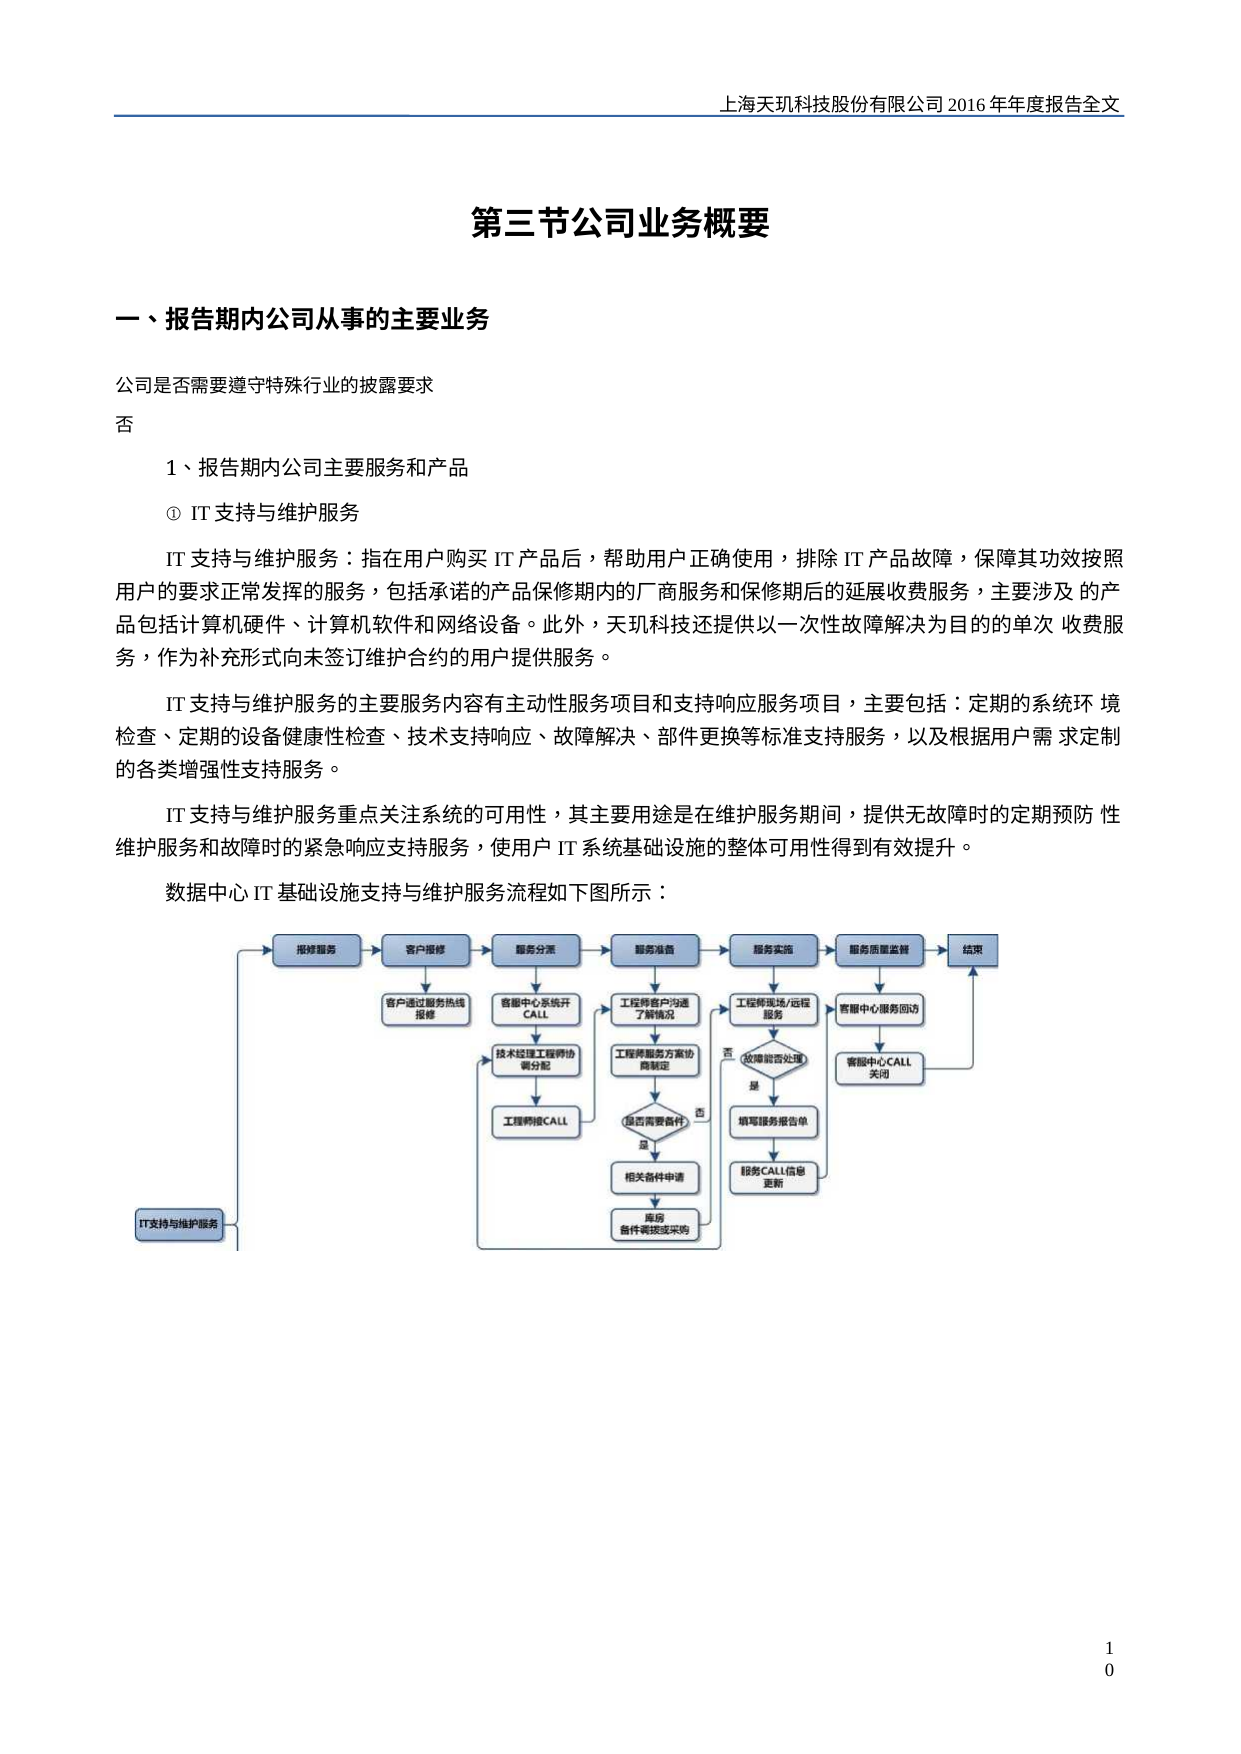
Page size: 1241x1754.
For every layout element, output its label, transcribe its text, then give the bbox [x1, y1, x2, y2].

text 1、报告期内公司主要服务和产品 [116, 449, 1125, 482]
text IT支持与维护服务：指在用户购买IT产品后，帮助用户正确使用，排除IT产品故障，保障其功效按照 用户的要求正常发挥的服务，包括承诺的产品保修期内的厂商服务和保修期后的延展收费服务，主要涉及 的产品包括计算机硬件、计算机软件和网络设备。此外，天玑科技还提供以一次性故障解决为目的的单次 收费服务，作为补充形式向未签订维护合约的用户提供服务。 [116, 540, 1125, 672]
text 否 [116, 411, 1125, 436]
text IT支持与维护服务的主要服务内容有主动性服务项目和支持响应服务项目，主要包括：定期的系统环 境检查、定期的设备健康性检查、技术支持响应、故障解决、部件更换等标准支持服务，以及根据用户需 求定制的各类增强性支持服务。 [116, 684, 1125, 784]
list IT支持与维护服务 [116, 494, 1125, 527]
picture [134, 934, 999, 1251]
text 公司是否需要遵守特殊行业的披露要求 [116, 373, 1125, 398]
text 第三节公司业务概要 [116, 199, 1125, 245]
text 一、报告期内公司从事的主要业务 [116, 301, 1125, 335]
text 数据中心IT基础设施支持与维护服务流程如下图所示： [116, 874, 1125, 907]
text IT支持与维护服务重点关注系统的可用性，其主要用途是在维护服务期间，提供无故障时的定期预防 性维护服务和故障时的紧急响应支持服务，使用户IT系统基础设施的整体可用性得到有效提升。 [116, 797, 1125, 862]
